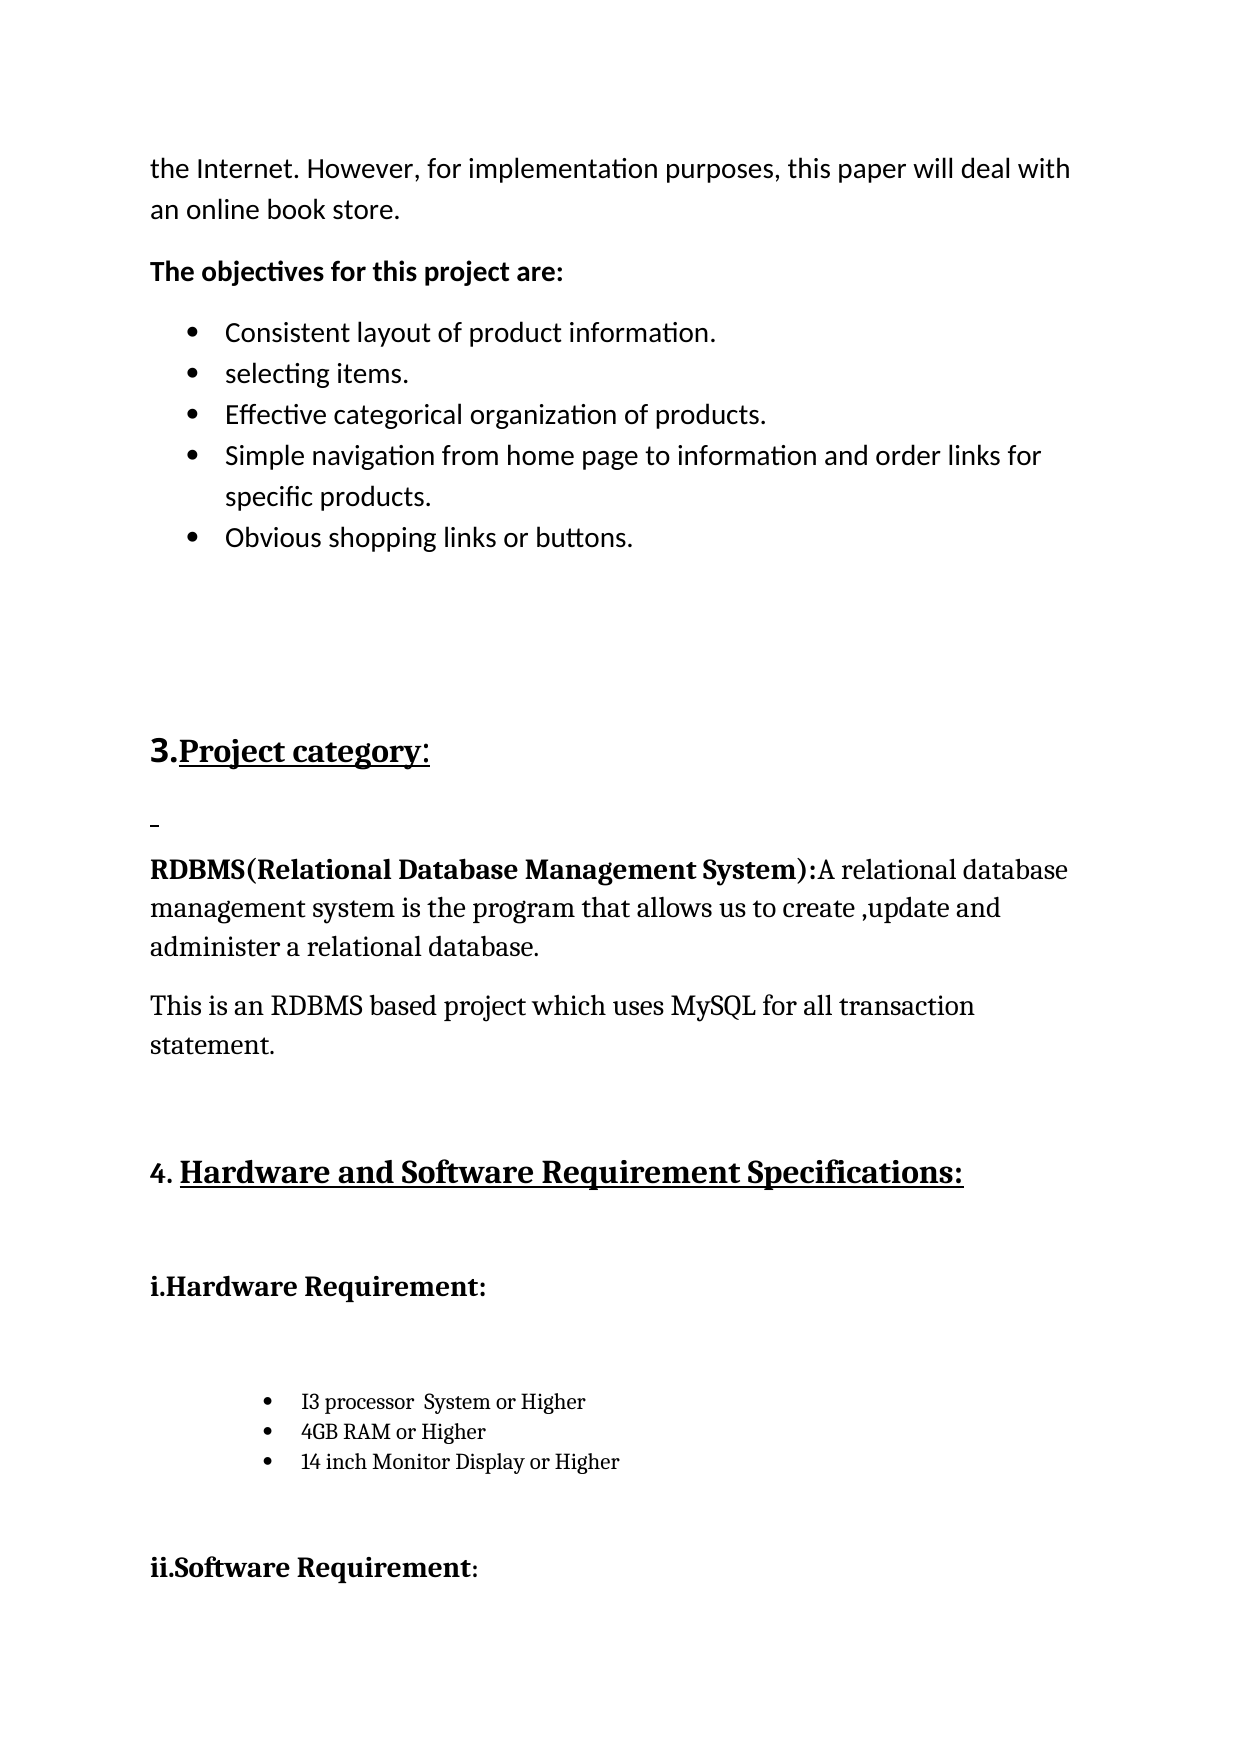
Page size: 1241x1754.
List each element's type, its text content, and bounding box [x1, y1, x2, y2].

list Effective categorical organization of products. [187, 396, 1090, 432]
text 4. Hardware and Software Requirement Specifications: [150, 1154, 1090, 1192]
text RDBMS(Relational Database Management System):A relational database management system is the program that allows us to create ,update and administer a relational database. [150, 853, 1090, 964]
text i.Hardware Requirement: [150, 1270, 1090, 1303]
list Simple navigation from home page to information and order links for specific products. [187, 437, 1090, 514]
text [150, 150, 1090, 227]
text ii.Software Requirement: [150, 1551, 1090, 1584]
list I3 processor System or Higher [263, 1388, 1090, 1415]
list selecting items. [187, 355, 1090, 391]
text The objectives for this project are: [150, 253, 1090, 288]
text 3.Project category: [150, 727, 1090, 772]
list Obvious shopping links or buttons. [187, 519, 1090, 555]
list Consistent layout of product information. [187, 314, 1090, 350]
text This is an RDBMS based project which uses MySQL for all transaction statement. [150, 989, 1090, 1062]
list 4GB RAM or Higher [263, 1419, 1090, 1445]
list 14 inch Monitor Display or Higher [263, 1449, 1090, 1475]
